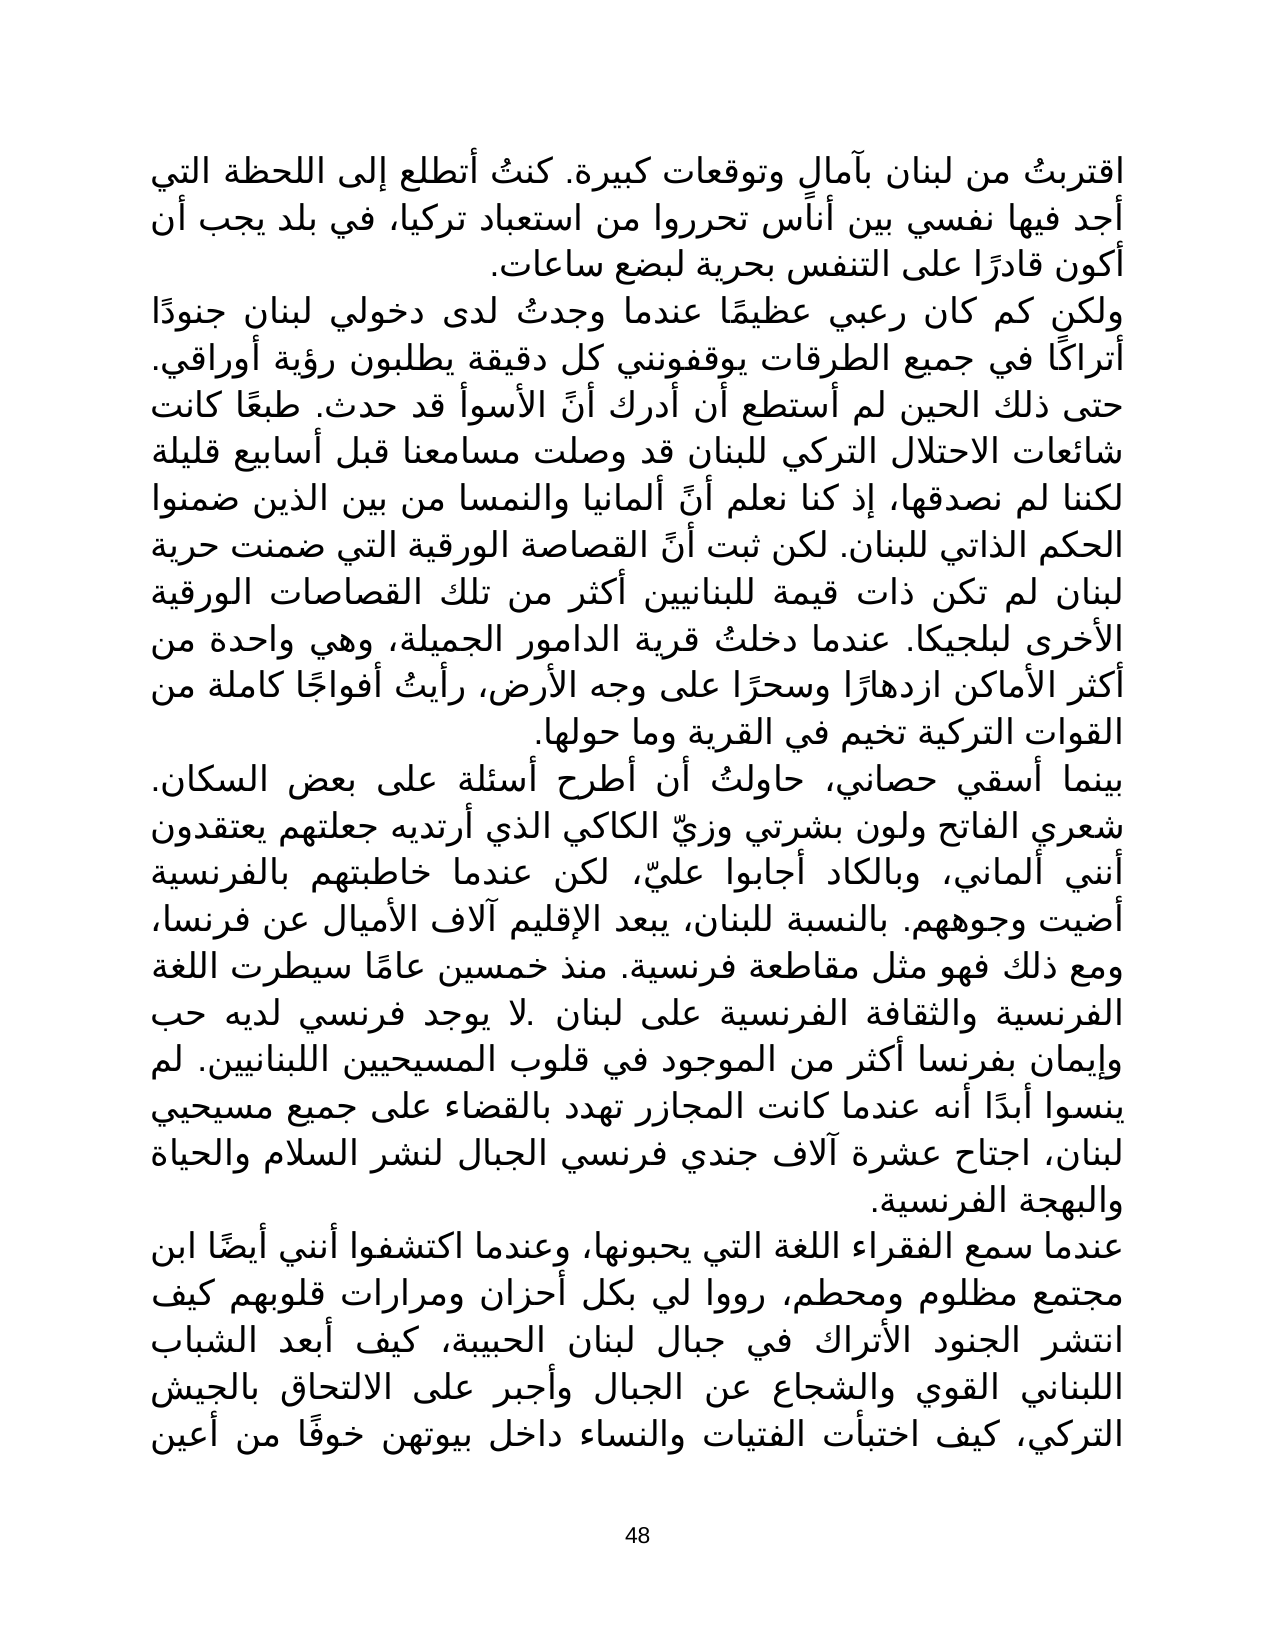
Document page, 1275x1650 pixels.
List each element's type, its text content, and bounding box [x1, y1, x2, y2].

text بينما أسقي حصاني، حاولتُ أن أطرح أسئلة على بعض السكان. شعري الفاتح ولون بشرتي وزيّ الكاكي الذي أرتديه جعلتهم يعتقدون أنني ألماني، وبالكاد أجابوا عليّ، لكن عندما خاطبتهم بالفرنسية أضيت وجوههم. بالنسبة للبنان، يبعد الإقليم آلاف الأميال عن فرنسا، ومع ذلك فهو مثل مقاطعة فرنسية. منذ خمسين عامًا سيطرت اللغة الفرنسية والثقافة الفرنسية على لبنان. لا يوجد فرنسي لديه حب وإيمان بفرنسا أكثر من الموجود في قلوب المسيحيين اللبنانيين. لم ينسوا أبدًا أنه عندما كانت المجازر تهدد بالقضاء على جميع مسيحيي لبنان، اجتاح عشرة آلاف جندي فرنسي الجبال لنشر السلام والحياة والبهجة الفرنسية. [150, 758, 1125, 1220]
text اقتربتُ من لبنان بآمالٍ وتوقعات كبيرة. كنتُ أتطلع إلى اللحظة التي أجد فيها نفسي بين أناس تحرروا من استعباد تركيا، في بلد يجب أن أكون قادرًا على التنفس بحرية لبضع ساعات. [150, 150, 1125, 284]
text ولكن كم كان رعبي عظيمًا عندما وجدتُ لدى دخولي لبنان جنودًا أتراكًا في جميع الطرقات يوقفونني كل دقيقة يطلبون رؤية أوراقي. حتى ذلك الحين لم أستطع أن أدرك أنً الأسوأ قد حدث. طبعًا كانت شائعات الاحتلال التركي للبنان قد وصلت مسامعنا قبل أسابيع قليلة لكننا لم نصدقها، إذ كنا نعلم أنً ألمانيا والنمسا من بين الذين ضمنوا الحكم الذاتي للبنان. لكن ثبت أنً القصاصة الورقية التي ضمنت حرية لبنان لم تكن ذات قيمة للبنانيين أكثر من تلك القصاصات الورقية الأخرى لبلجيكا. عندما دخلتُ قرية الدامور الجميلة، وهي واحدة من أكثر الأماكن ازدهارًا وسحرًا على وجه الأرض، رأيتُ أفواجًا كاملة من القوات التركية تخيم في القرية وما حولها. [150, 290, 1125, 752]
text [150, 1226, 1125, 1453]
